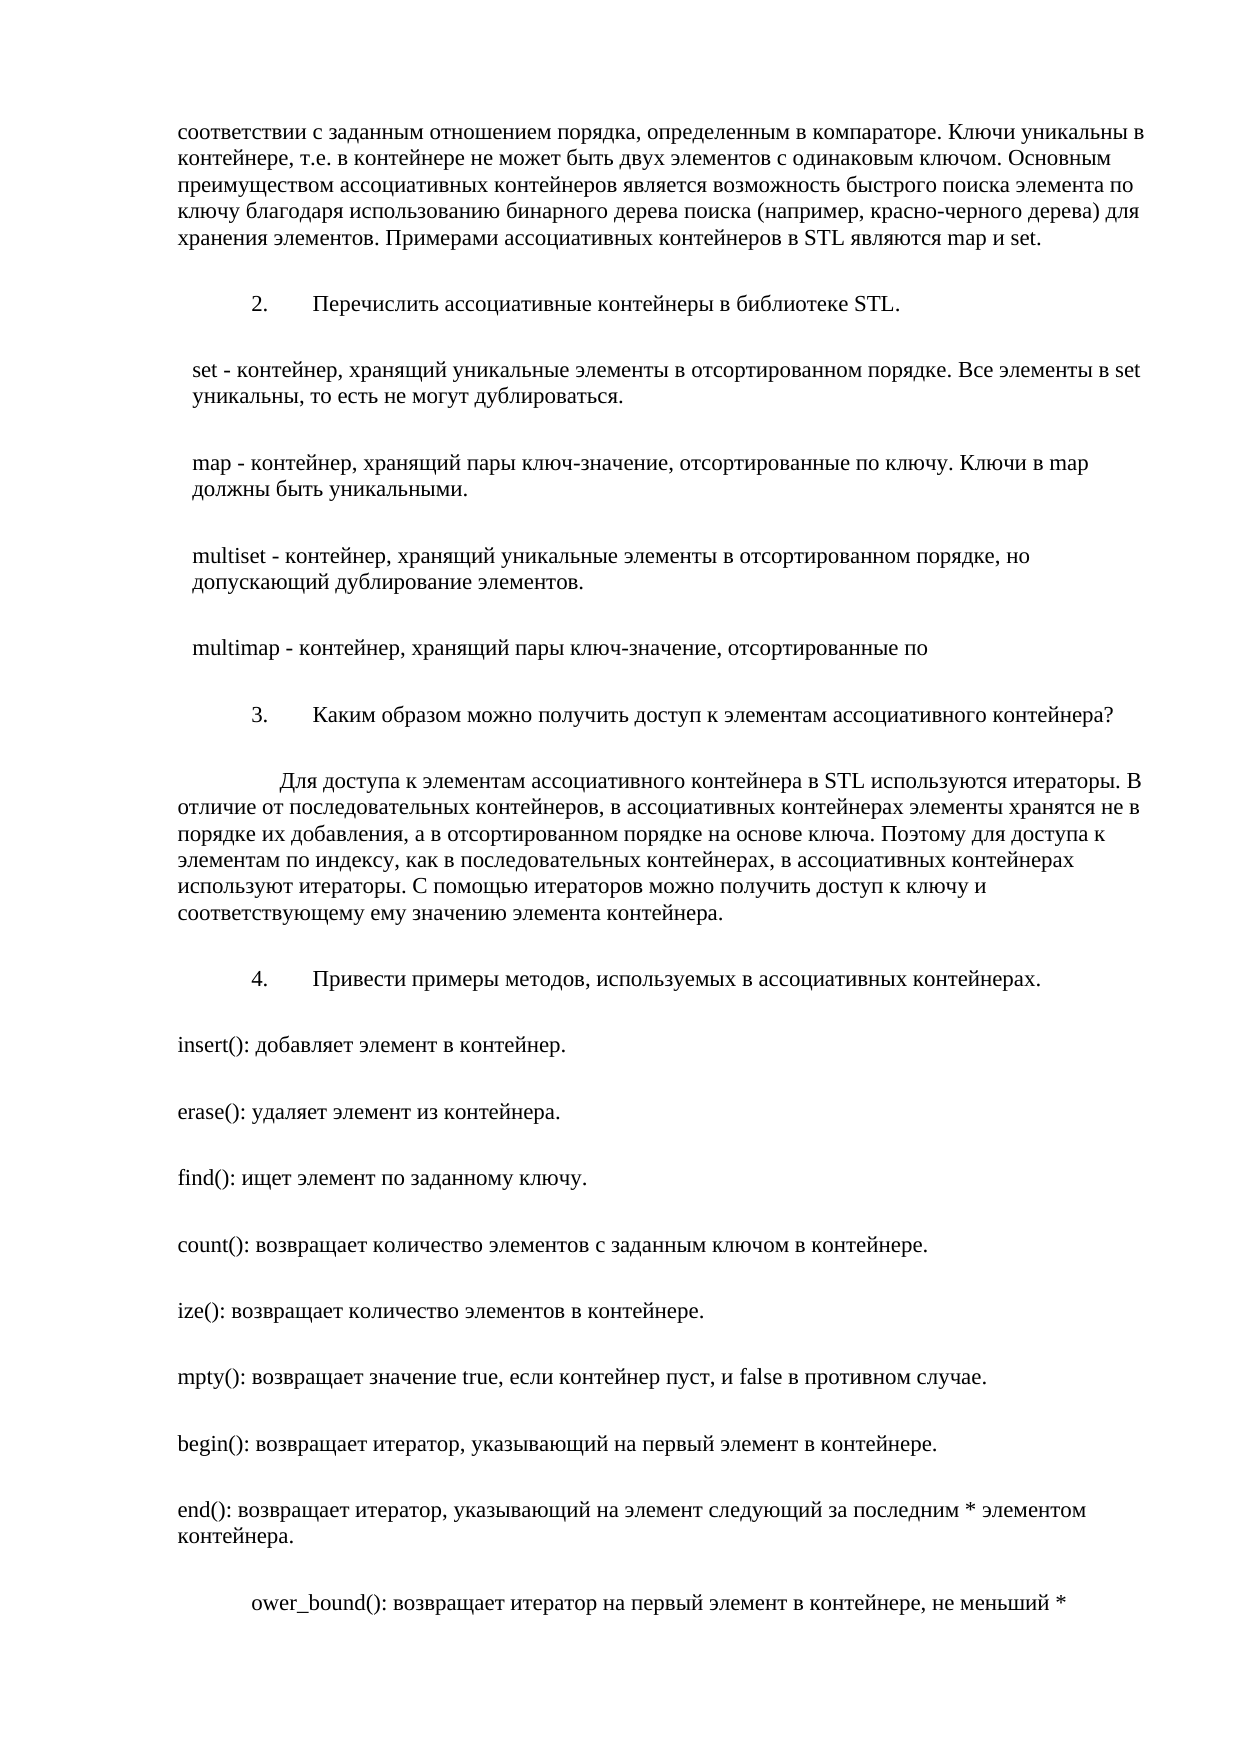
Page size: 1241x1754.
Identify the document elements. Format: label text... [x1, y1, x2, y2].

list Привести примеры методов, используемых в ассоциативных контейнерах. [177, 965, 1152, 992]
list insert(): добавляет элемент в контейнер. [177, 1032, 1152, 1058]
list multimap - контейнер, хранящий пары ключ-значение, отсортированные по [192, 634, 1152, 661]
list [251, 1589, 1152, 1615]
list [177, 118, 1152, 250]
list multiset - контейнер, хранящий уникальные элементы в отсортированном порядке, но допускающий дублирование элементов. [192, 542, 1152, 594]
list Перечислить ассоциативные контейнеры в библиотеке STL. [177, 290, 1152, 316]
list Каким образом можно получить доступ к элементам ассоциативного контейнера? [177, 701, 1152, 727]
list erase(): удаляет элемент из контейнера. [177, 1098, 1152, 1124]
list set - контейнер, хранящий уникальные элементы в отсортированном порядке. Все элементы в set уникальны, то есть не могут дублироваться. [192, 356, 1152, 409]
list count(): возвращает количество элементов с заданным ключом в контейнере. [177, 1231, 1152, 1257]
list find(): ищет элемент по заданному ключу. [177, 1164, 1152, 1191]
list Для доступа к элементам ассоциативного контейнера в STL используются итераторы. В отличие от последовательных контейнеров, в ассоциативных контейнерах элементы хранятся не в порядке их добавления, а в отсортированном порядке на основе ключа. Поэтому для доступа к элементам по индексу, как в последовательных контейнерах, в ассоциативных контейнерах используют итераторы. С помощью итераторов можно получить доступ к ключу и соответствующему ему значению элемента контейнера. [177, 767, 1152, 925]
list end(): возвращает итератор, указывающий на элемент следующий за последним * элементом контейнера. [177, 1496, 1152, 1549]
list mpty(): возвращает значение true, если контейнер пуст, и false в противном случае. [177, 1363, 1152, 1390]
list map - контейнер, хранящий пары ключ-значение, отсортированные по ключу. Ключи в map должны быть уникальными. [192, 449, 1152, 502]
list begin(): возвращает итератор, указывающий на первый элемент в контейнере. [177, 1430, 1152, 1456]
list ize(): возвращает количество элементов в контейнере. [177, 1297, 1152, 1323]
